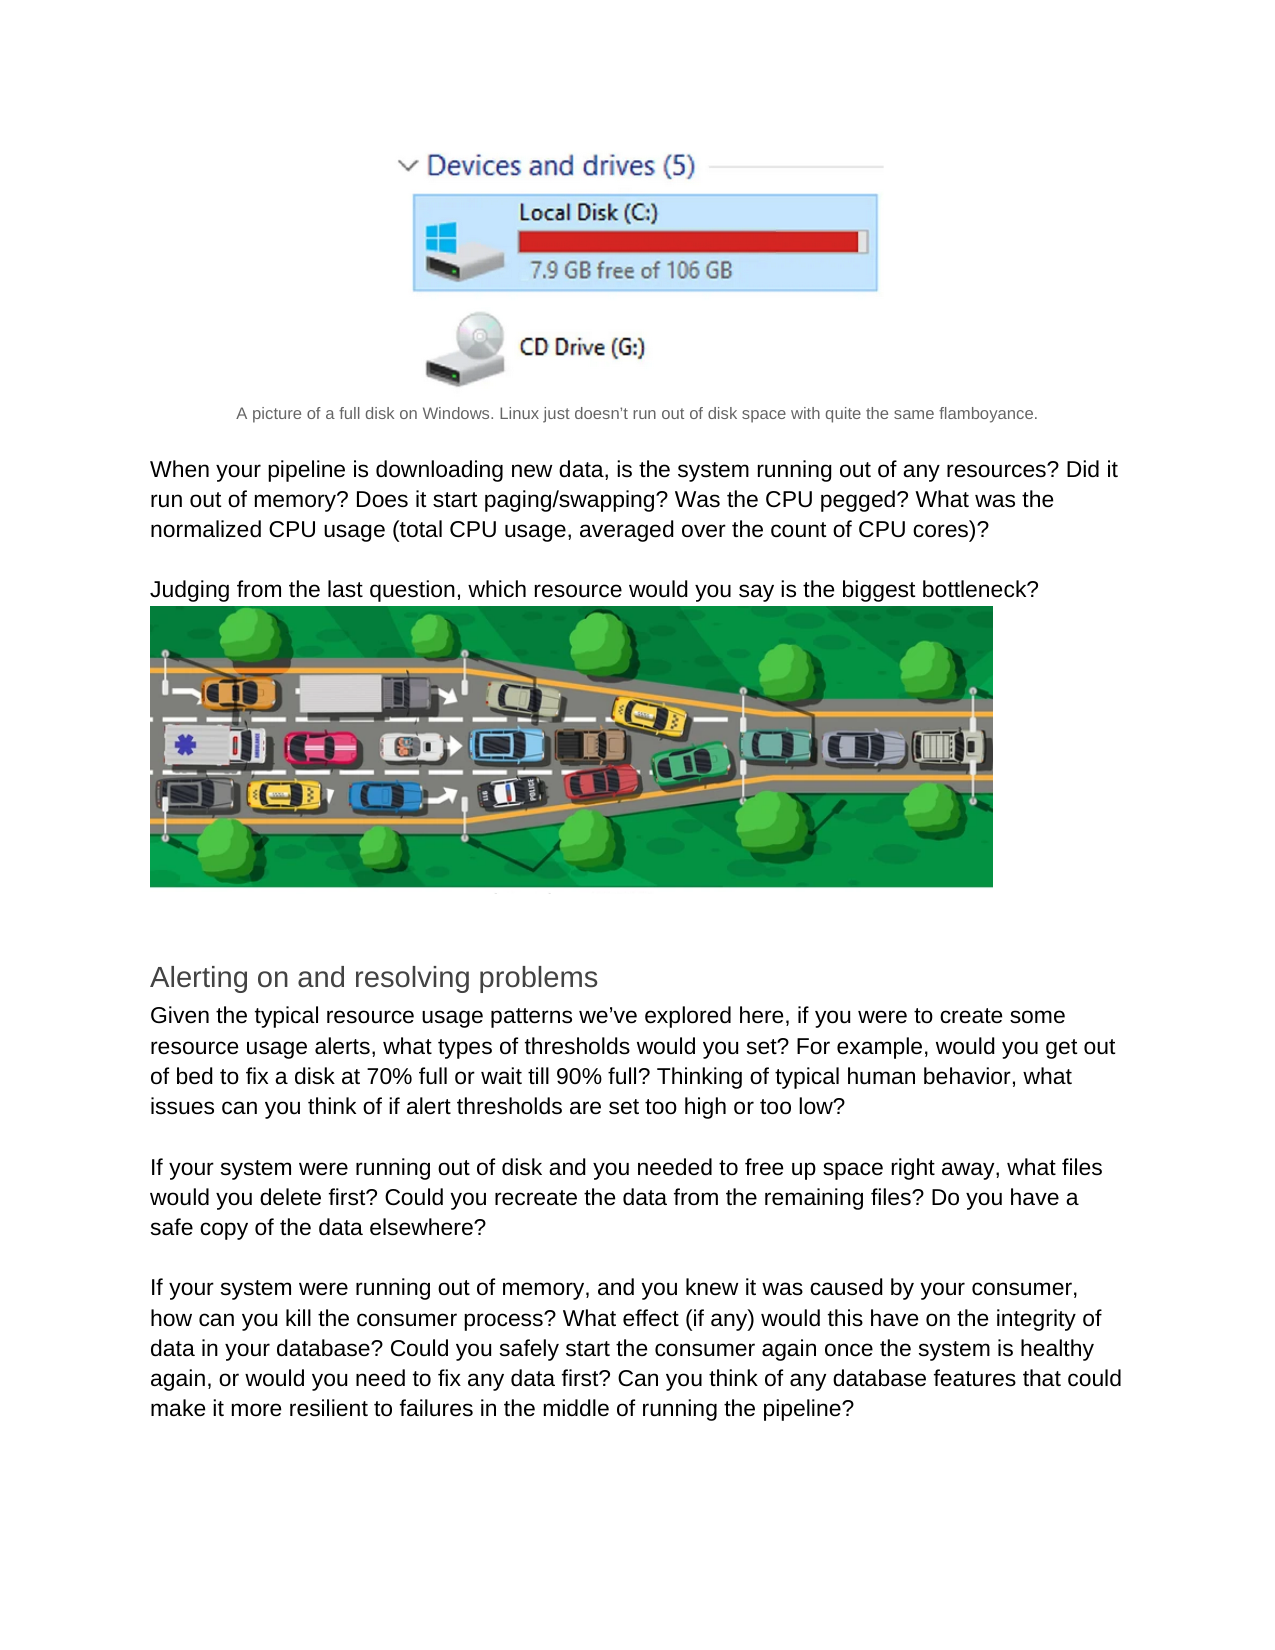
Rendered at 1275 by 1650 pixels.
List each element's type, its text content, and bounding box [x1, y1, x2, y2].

picture [391, 150, 884, 400]
text Given the typical resource usage patterns we’ve explored here, if you were to create some resource usage alerts, what types of thresholds would you set? For example, would you get out of bed to fix a disk at 70% full or wait till 90% full? Thinking of typical human behavior, what issues can you think of if alert thresholds are set too high or too low? [150, 1002, 1125, 1119]
subtitle Alerting on and resolving problems [150, 961, 1125, 994]
text If your system were running out of memory, and you knew it was caused by your consumer, how can you kill the consumer process? What effect (if any) would this have on the integrity of data in your database? Could you safely start the consumer again once the system is healthy again, or would you need to fix any data first? Can you think of any database features that could make it more resilient to failures in the middle of running the pipeline? [150, 1274, 1125, 1421]
picture [150, 606, 993, 894]
text A picture of a full disk on Windows. Linux just doesn’t run out of disk space with quite the same flamboyance. [150, 403, 1125, 423]
text When your pipeline is downloading new data, is the system running out of any resources? Did it run out of memory? Does it start paging/swapping? Was the CPU pegged? What was the normalized CPU usage (total CPU usage, averaged over the count of CPU cores)? [150, 456, 1125, 542]
text If your system were running out of disk and you needed to free up space right away, what files would you delete first? Could you recreate the data from the remaining files? Do you have a safe copy of the data elsewhere? [150, 1153, 1125, 1240]
